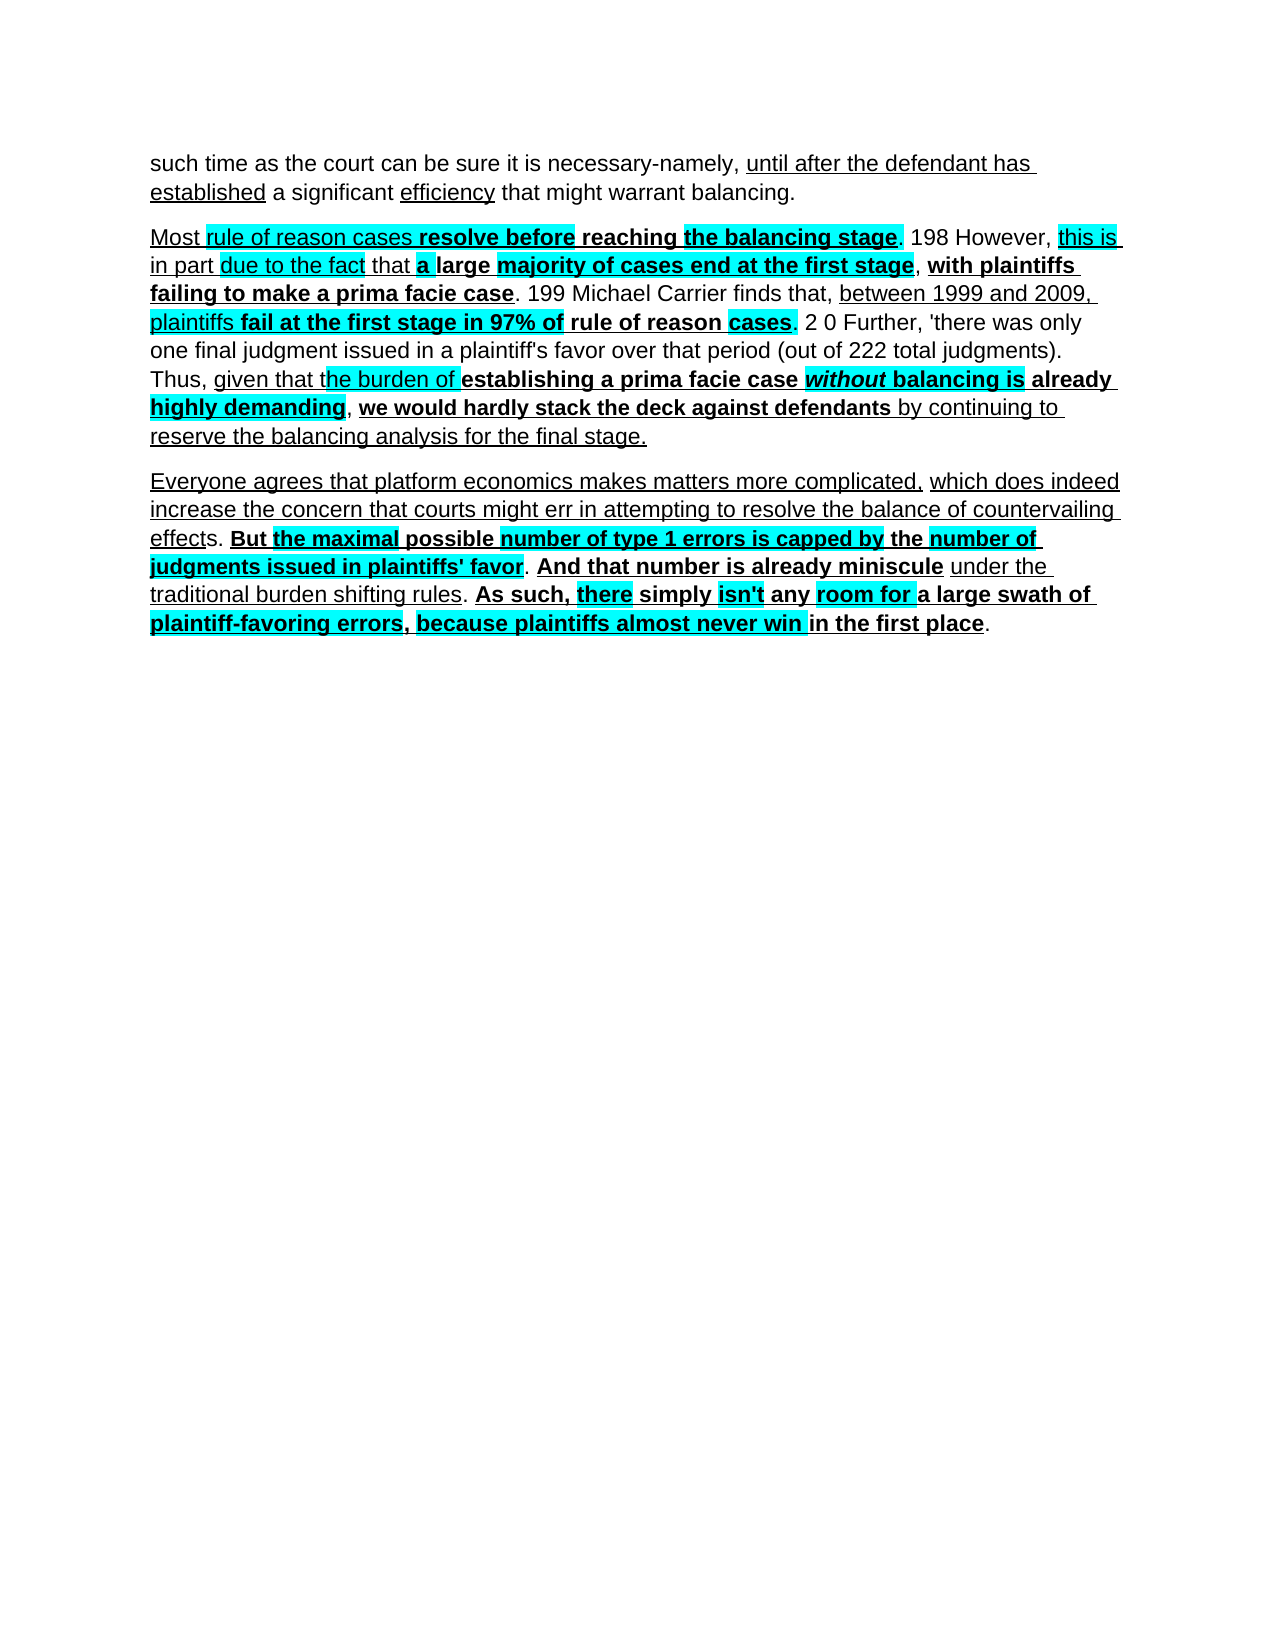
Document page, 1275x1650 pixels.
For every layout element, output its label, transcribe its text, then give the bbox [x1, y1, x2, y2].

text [150, 150, 1125, 205]
text Everyone agrees that platform economics makes matters more complicated, which does indeed increase the concern that courts might err in attempting to resolve the balance of countervailing effects. But the maximal possible number of type 1 errors is capped by the number of judgments issued in plaintiffs' favor. And that number is already miniscule under the traditional burden shifting rules. As such, there simply isn't any room for a large swath of plaintiff-favoring errors, because plaintiffs almost never win in the first place. [150, 468, 1125, 636]
text Most rule of reason cases resolve before reaching the balancing stage. 198 However, this is in part due to the fact that a large majority of cases end at the first stage, with plaintiffs failing to make a prima facie case. 199 Michael Carrier finds that, between 1999 and 2009, plaintiffs fail at the first stage in 97% of rule of reason cases. 2 0 Further, 'there was only one final judgment issued in a plaintiff's favor over that period (out of 222 total judgments). Thus, given that the burden of establishing a prima facie case without balancing is already highly demanding, we would hardly stack the deck against defendants by continuing to reserve the balancing analysis for the final stage. [150, 223, 1125, 449]
